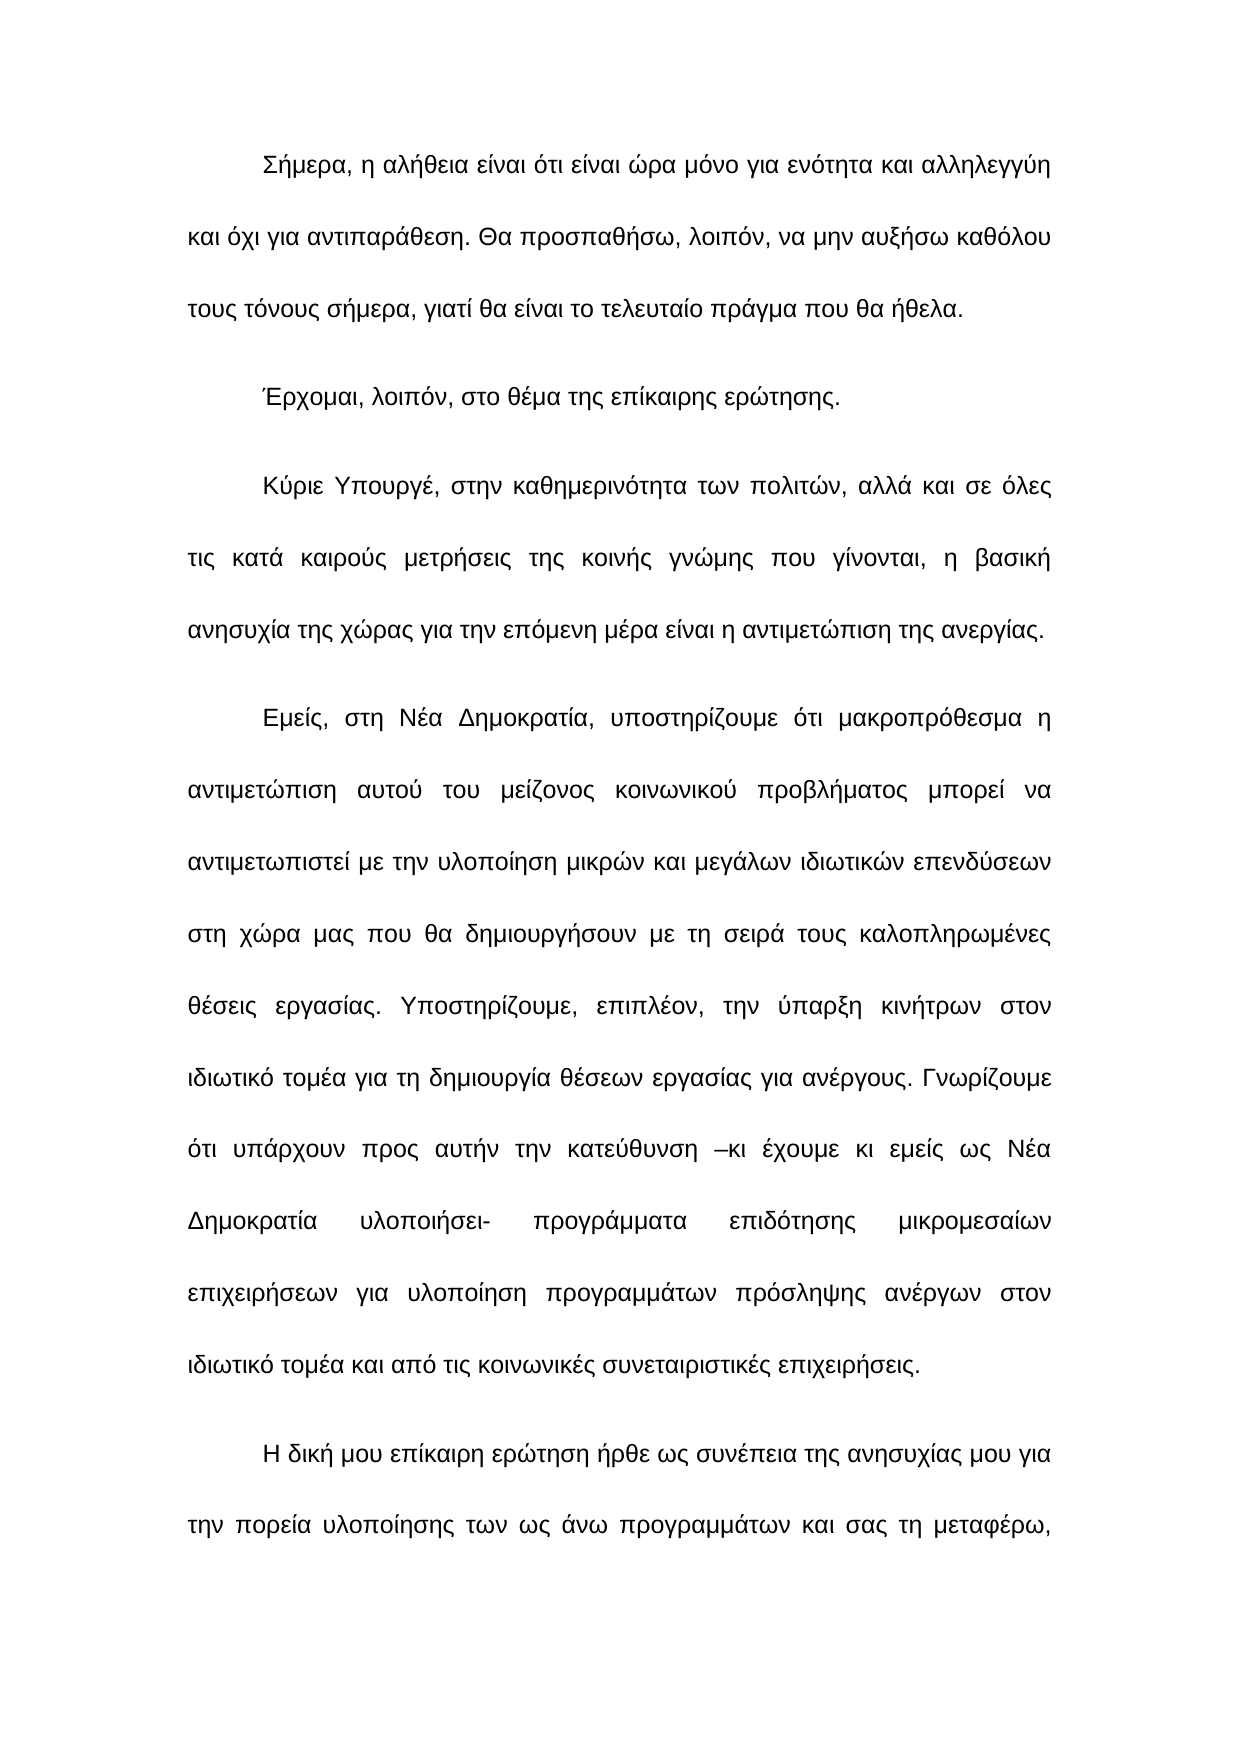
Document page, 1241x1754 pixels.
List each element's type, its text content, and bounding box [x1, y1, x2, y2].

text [187, 1438, 1053, 1539]
text Εμείς, στη Νέα Δημοκρατία, υποστηρίζουμε ότι μακροπρόθεσμα η αντιμετώπιση αυτού του μείζονος κοινωνικού προβλήματος μπορεί να αντιμετωπιστεί με την υλοποίηση μικρών και μεγάλων ιδιωτικών επενδύσεων στη χώρα μας που θα δημιουργήσουν με τη σειρά τους καλοπληρωμένες θέσεις εργασίας. Υποστηρίζουμε, επιπλέον, την ύπαρξη κινήτρων στον ιδιωτικό τομέα για τη δημιουργία θέσεων εργασίας για ανέργους. Γνωρίζουμε ότι υπάρχουν προς αυτήν την κατεύθυνση –κι έχουμε κι εμείς ως Νέα Δημοκρατία υλοποιήσει- προγράμματα επιδότησης μικρομεσαίων επιχειρήσεων για υλοποίηση προγραμμάτων πρόσληψης ανέργων στον ιδιωτικό τομέα και από τις κοινωνικές συνεταιριστικές επιχειρήσεις. [187, 703, 1053, 1379]
text Σήμερα, η αλήθεια είναι ότι είναι ώρα μόνο για ενότητα και αλληλεγγύη και όχι για αντιπαράθεση. Θα προσπαθήσω, λοιπόν, να μην αυξήσω καθόλου τους τόνους σήμερα, γιατί θα είναι το τελευταίο πράγμα που θα ήθελα. [187, 150, 1053, 322]
text Έρχομαι, λοιπόν, στο θέμα της επίκαιρης ερώτησης. [187, 382, 1053, 411]
text Κύριε Υπουργέ, στην καθημερινότητα των πολιτών, αλλά και σε όλες τις κατά καιρούς μετρήσεις της κοινής γνώμης που γίνονται, η βασική ανησυχία της χώρας για την επόμενη μέρα είναι η αντιμετώπιση της ανεργίας. [187, 471, 1053, 643]
